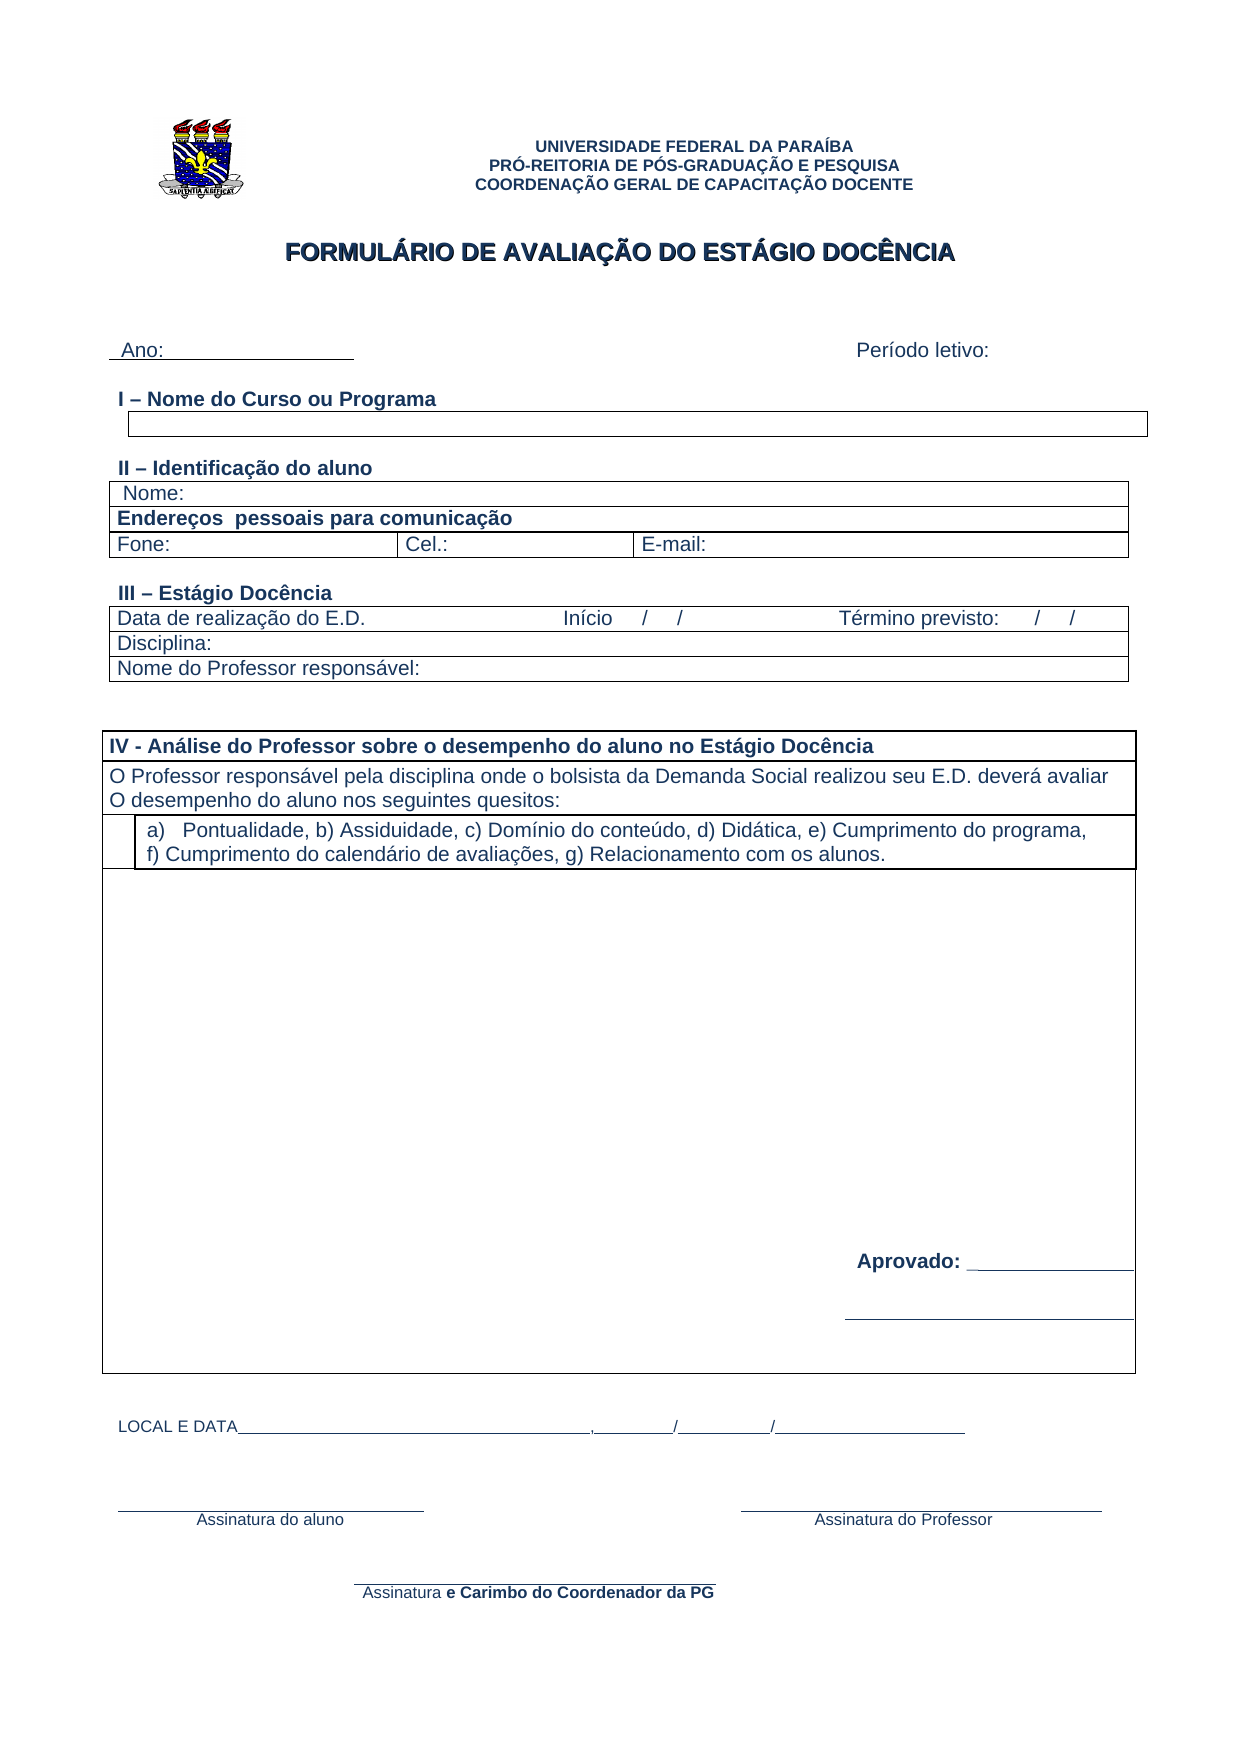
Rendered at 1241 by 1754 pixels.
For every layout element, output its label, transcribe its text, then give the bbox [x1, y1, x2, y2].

table_cell [103, 815, 134, 868]
table_cell Aprovado: _ Reprovado: [103, 869, 1135, 1372]
text LOCAL E DATA , / / [118, 1416, 1151, 1436]
table_header Data de realização do E.D. [110, 607, 464, 631]
table_cell Nome do Professor responsável: [110, 657, 1128, 681]
table_header / [1054, 607, 1128, 631]
table_header / [662, 607, 760, 631]
table_cell E-mail: [634, 533, 1128, 557]
text Ano: Período letivo: [109, 338, 1151, 362]
text UNIVERSIDADE FEDERAL DA PARAÍBA [533, 137, 856, 156]
text FORMULÁRIO DE AVALIAÇÃO DO ESTÁGIO DOCÊNCIA [284, 237, 1151, 266]
table_cell a) Pontualidade, b) Assiduidade, c) Domínio do conteúdo, d) Didática, e) Cumprimento do programa, f) Cumprimento do calendário de avaliações, g) Relacionamento com os alunos. [136, 816, 1135, 868]
table_cell Fone: [110, 533, 397, 557]
text Assinatura e Carimbo do Coordenador da PG [362, 1580, 1151, 1602]
table_header / [1017, 607, 1054, 631]
table_cell O Professor responsável pela disciplina onde o bolsista da Demanda Social realizou seu E.D. deverá avaliar O desempenho do aluno nos seguintes quesitos: [103, 762, 1135, 814]
table_header Nome: [110, 482, 1128, 506]
text PRÓ-REITORIA DE PÓS-GRADUAÇÃO E PESQUISA COORDENAÇÃO GERAL DE CAPACITAÇÃO DOCENTE [474, 156, 914, 194]
text Assinatura do aluno Assinatura do Professor [196, 1506, 1151, 1528]
table_header IV - Análise do Professor sobre o desempenho do aluno no Estágio Docência [103, 732, 1135, 760]
table_cell Endereços pessoais para comunicação [110, 507, 1128, 531]
table_header / [627, 607, 662, 631]
list – Estágio Docência [118, 581, 1151, 605]
subtitle – Nome do Curso ou Programa [118, 387, 1151, 411]
picture [153, 117, 247, 200]
table_header Início [464, 607, 627, 631]
table_cell Cel.: [398, 533, 633, 557]
list – Identificação do aluno [118, 456, 1151, 480]
table_cell Disciplina: [110, 632, 1128, 656]
table_header Término previsto: [760, 607, 1017, 631]
